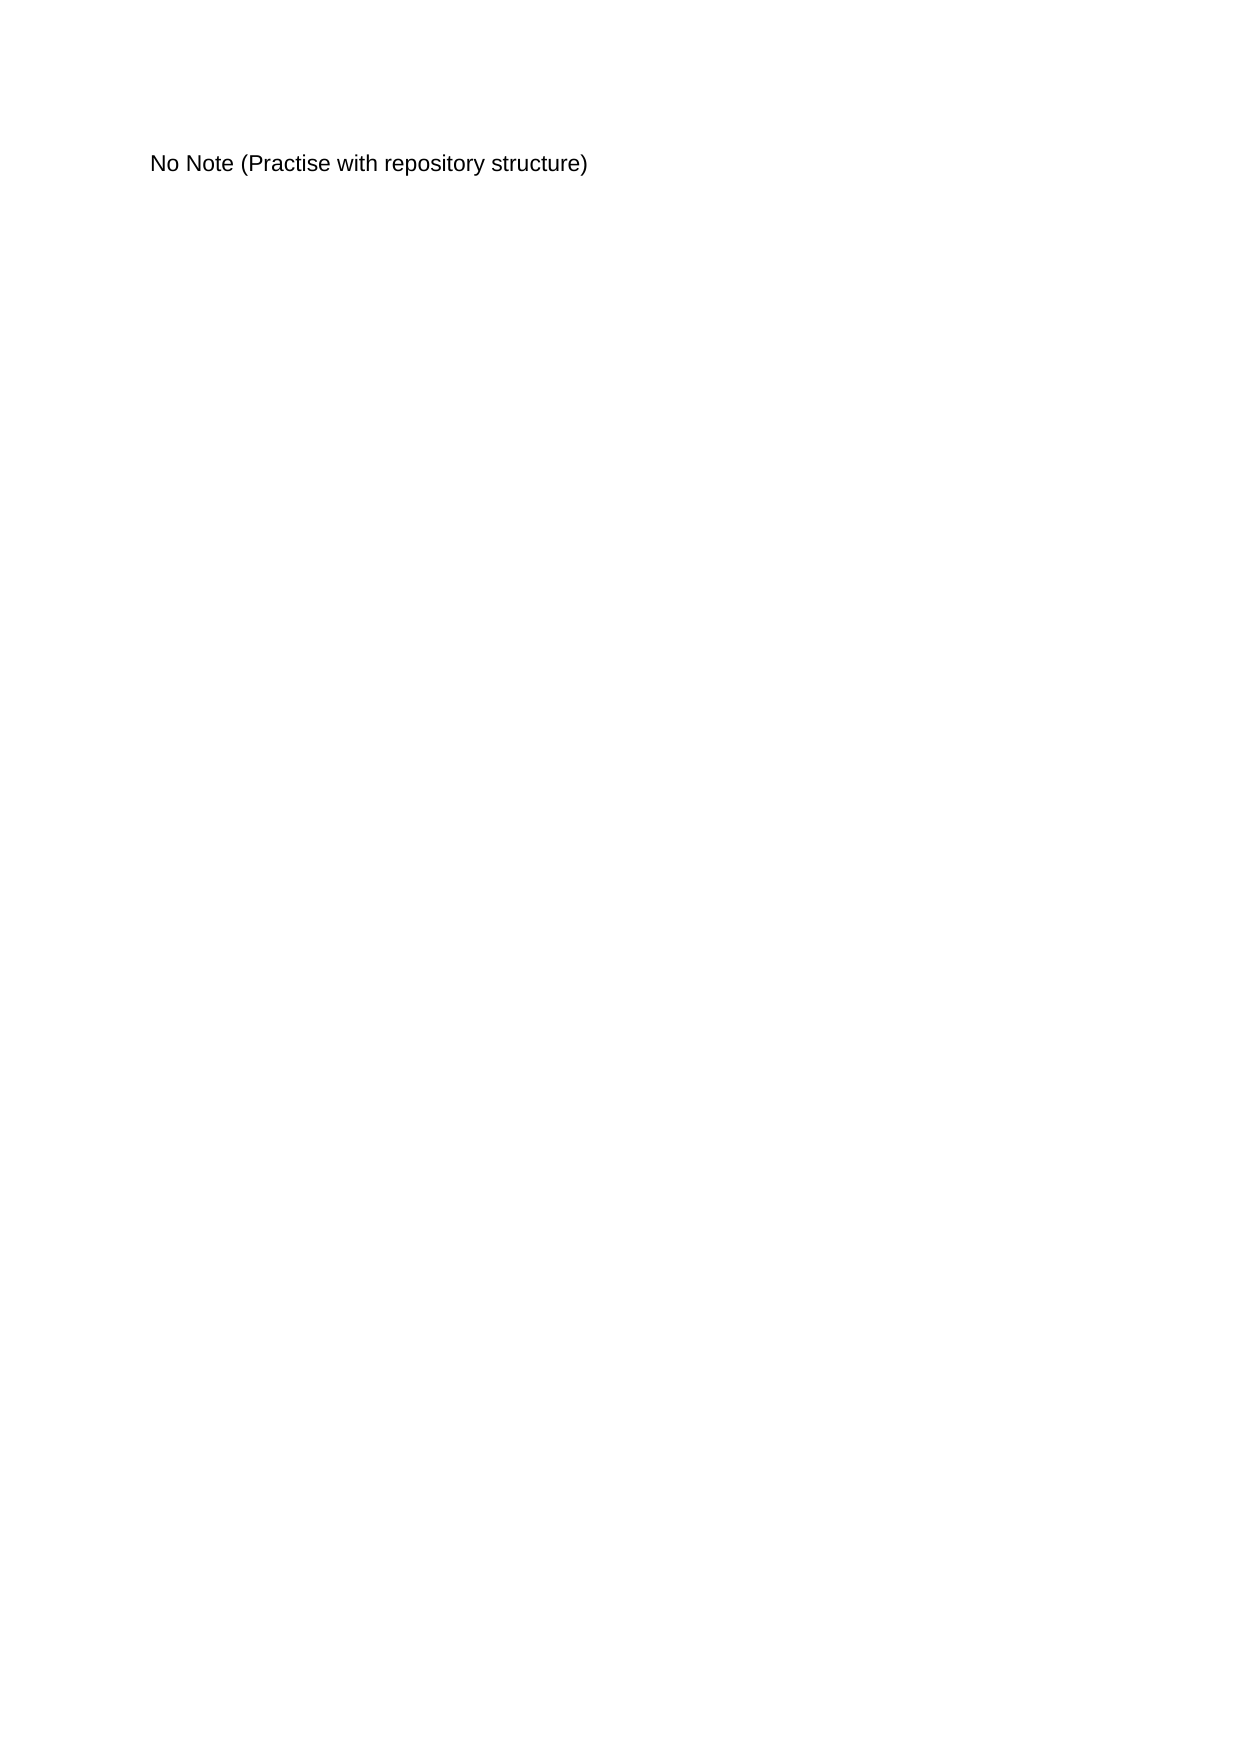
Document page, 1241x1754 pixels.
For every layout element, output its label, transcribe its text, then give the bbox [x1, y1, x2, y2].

text No Note (Practise with repository structure) [150, 150, 1090, 176]
